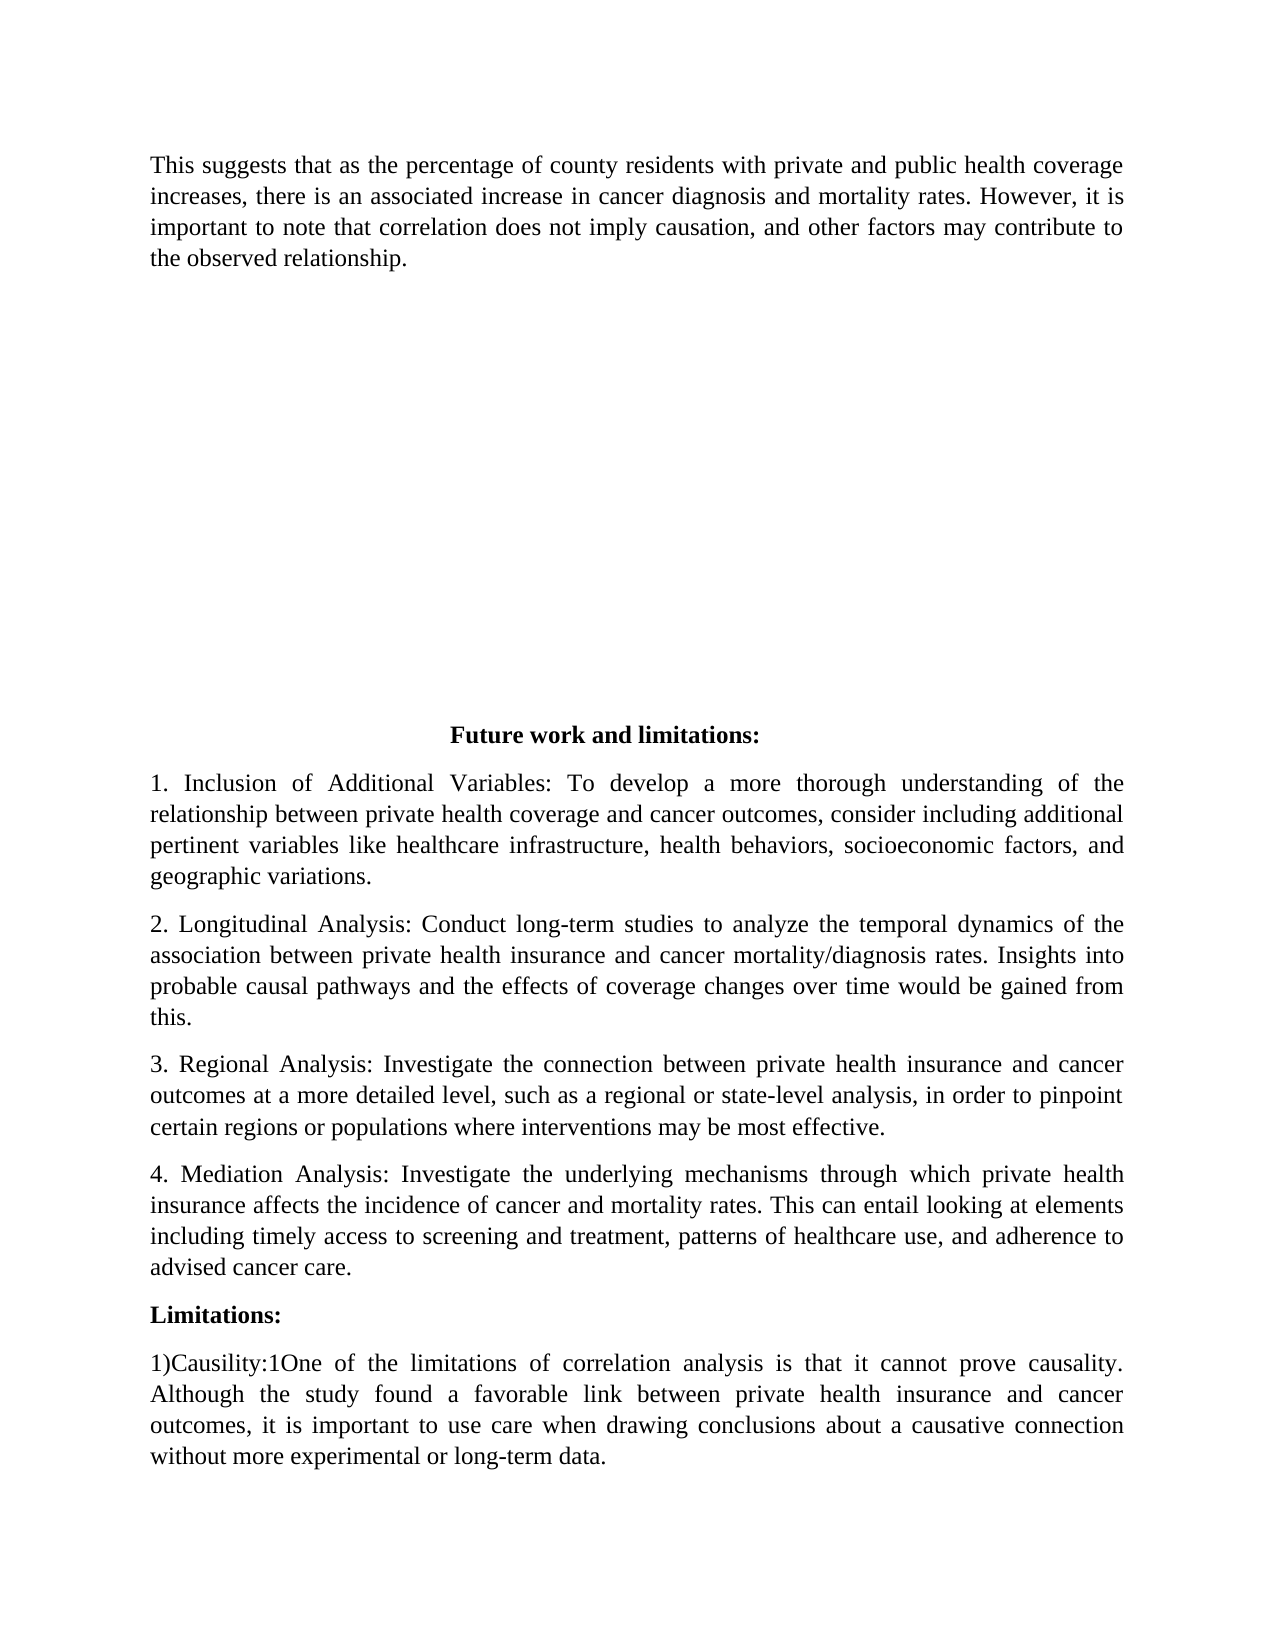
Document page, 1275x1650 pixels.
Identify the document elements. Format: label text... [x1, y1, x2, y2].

text Limitations: [150, 1300, 1125, 1329]
text 1)Causility:1One of the limitations of correlation analysis is that it cannot prove causality. Although the study found a favorable link between private health insurance and cancer outcomes, it is important to use care when drawing conclusions about a causative connection without more experimental or long-term data. [150, 1348, 1125, 1470]
text This suggests that as the percentage of county residents with private and public health coverage increases, there is an associated increase in cancer diagnosis and mortality rates. However, it is important to note that correlation does not imply causation, and other factors may contribute to the observed relationship. [150, 150, 1125, 272]
text Future work and limitations: [375, 720, 1125, 749]
text 4. Mediation Analysis: Investigate the underlying mechanisms through which private health insurance affects the incidence of cancer and mortality rates. This can entail looking at elements including timely access to screening and treatment, patterns of healthcare use, and adherence to advised cancer care. [150, 1159, 1125, 1281]
text 1. Inclusion of Additional Variables: To develop a more thorough understanding of the relationship between private health coverage and cancer outcomes, consider including additional pertinent variables like healthcare infrastructure, health behaviors, socioeconomic factors, and geographic variations. [150, 768, 1125, 890]
text 3. Regional Analysis: Investigate the connection between private health insurance and cancer outcomes at a more detailed level, such as a regional or state-level analysis, in order to pinpoint certain regions or populations where interventions may be most effective. [150, 1049, 1125, 1140]
text 2. Longitudinal Analysis: Conduct long-term studies to analyze the temporal dynamics of the association between private health insurance and cancer mortality/diagnosis rates. Insights into probable causal pathways and the effects of coverage changes over time would be gained from this. [150, 909, 1125, 1031]
